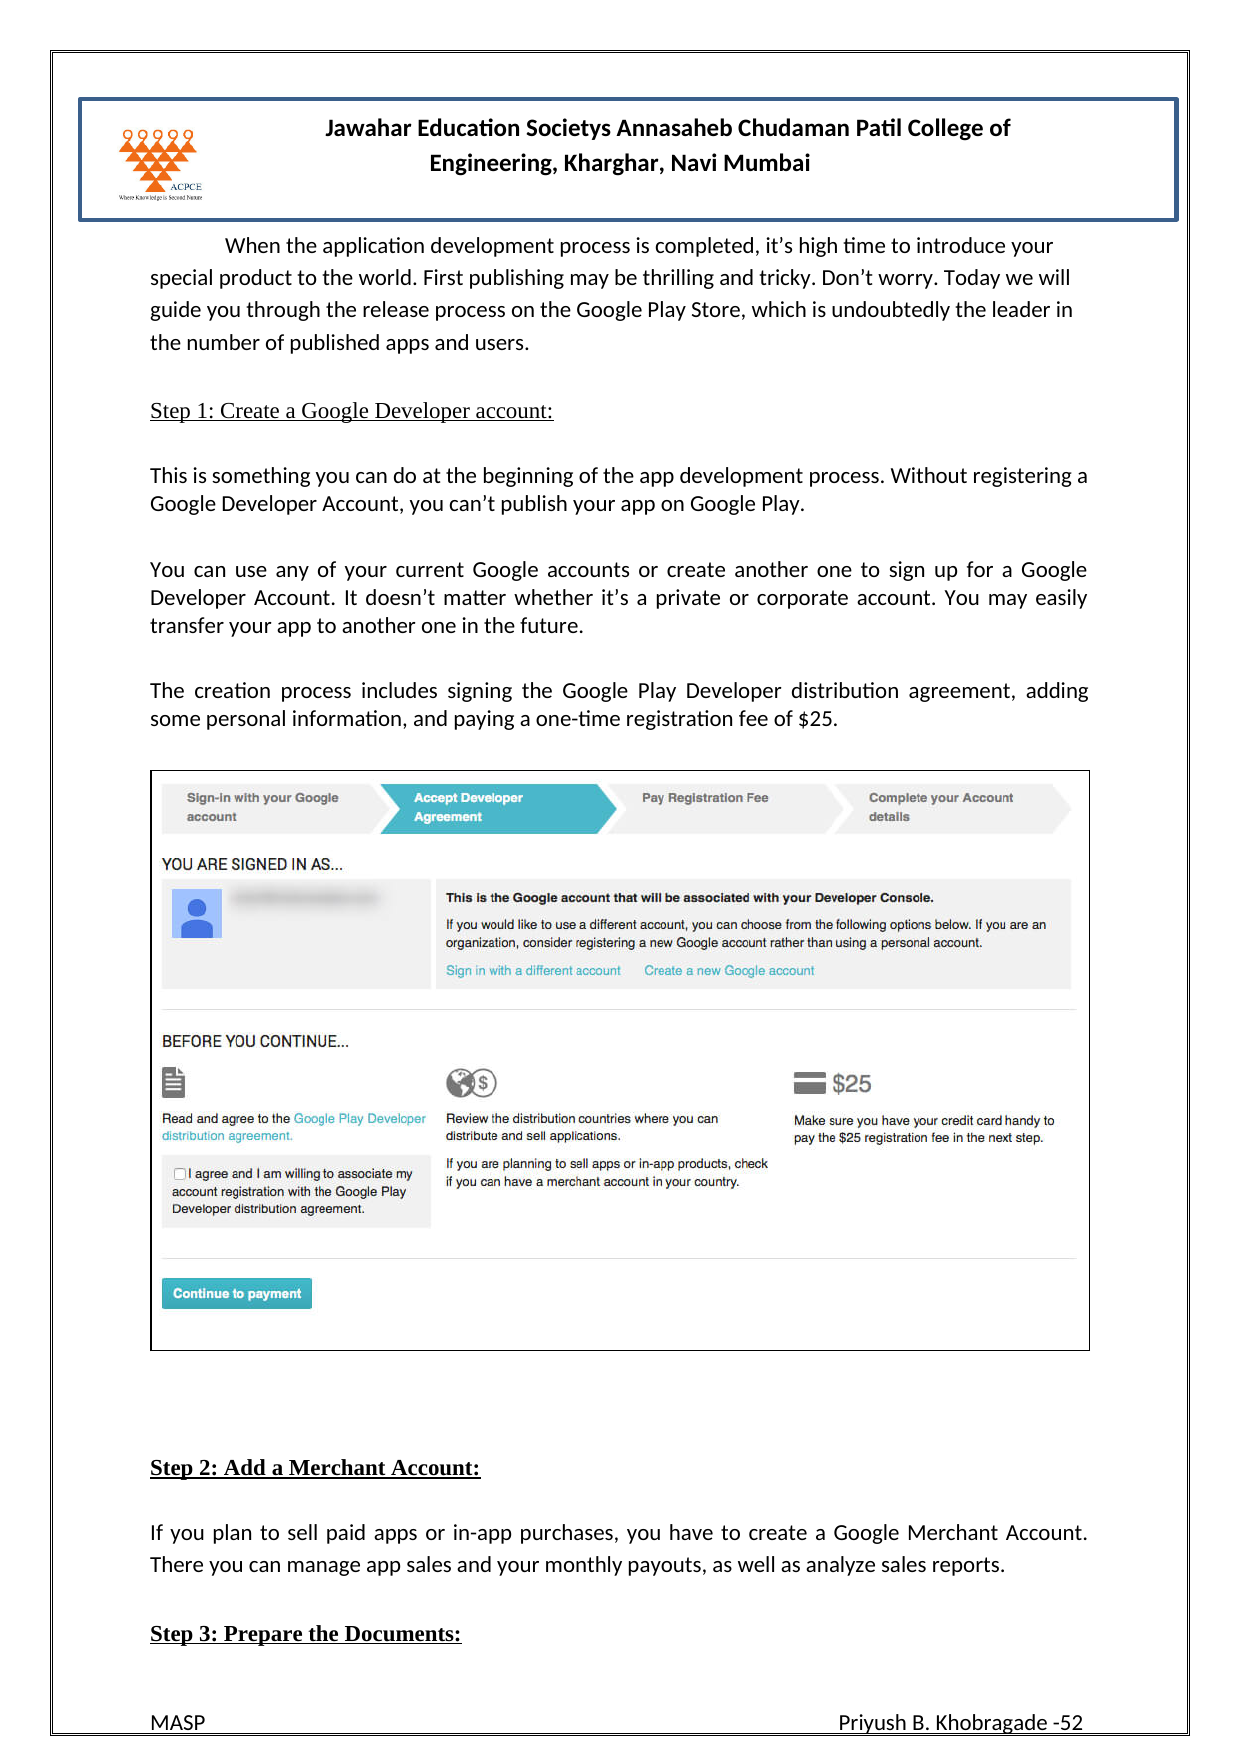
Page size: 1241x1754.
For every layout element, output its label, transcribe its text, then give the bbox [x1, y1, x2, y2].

text If you plan to sell paid apps or in-app purchases, you have to create a Google Merchant Account. There you can manage app sales and your monthly payouts, as well as analyze sales reports. [150, 1518, 1090, 1578]
text This is something you can do at the beginning of the app development process. Without registering a Google Developer Account, you can’t publish your app on Google Play. [150, 461, 1090, 517]
picture [103, 113, 218, 217]
text Step 2: Add a Merchant Account: [150, 1454, 1090, 1481]
picture [152, 771, 1089, 1350]
text Step 1: Create a Google Developer account: [150, 397, 1090, 424]
text The creation process includes signing the Google Play Developer distribution agreement, adding some personal information, and paying a one-time registration fee of $25. [150, 676, 1090, 732]
text You can use any of your current Google accounts or create another one to sign up for a Google Developer Account. It doesn’t matter whether it’s a private or corporate account. You may easily transfer your app to another one in the future. [150, 555, 1090, 639]
text Step 3: Prepare the Documents: [150, 1620, 1090, 1646]
text When the application development process is completed, it’s high time to introduce your special product to the world. First publishing may be thrilling and tricky. Don’t worry. Today we will guide you through the release process on the Google Play Store, which is undoubtedly the leader in the number of published apps and users. [150, 231, 1090, 356]
